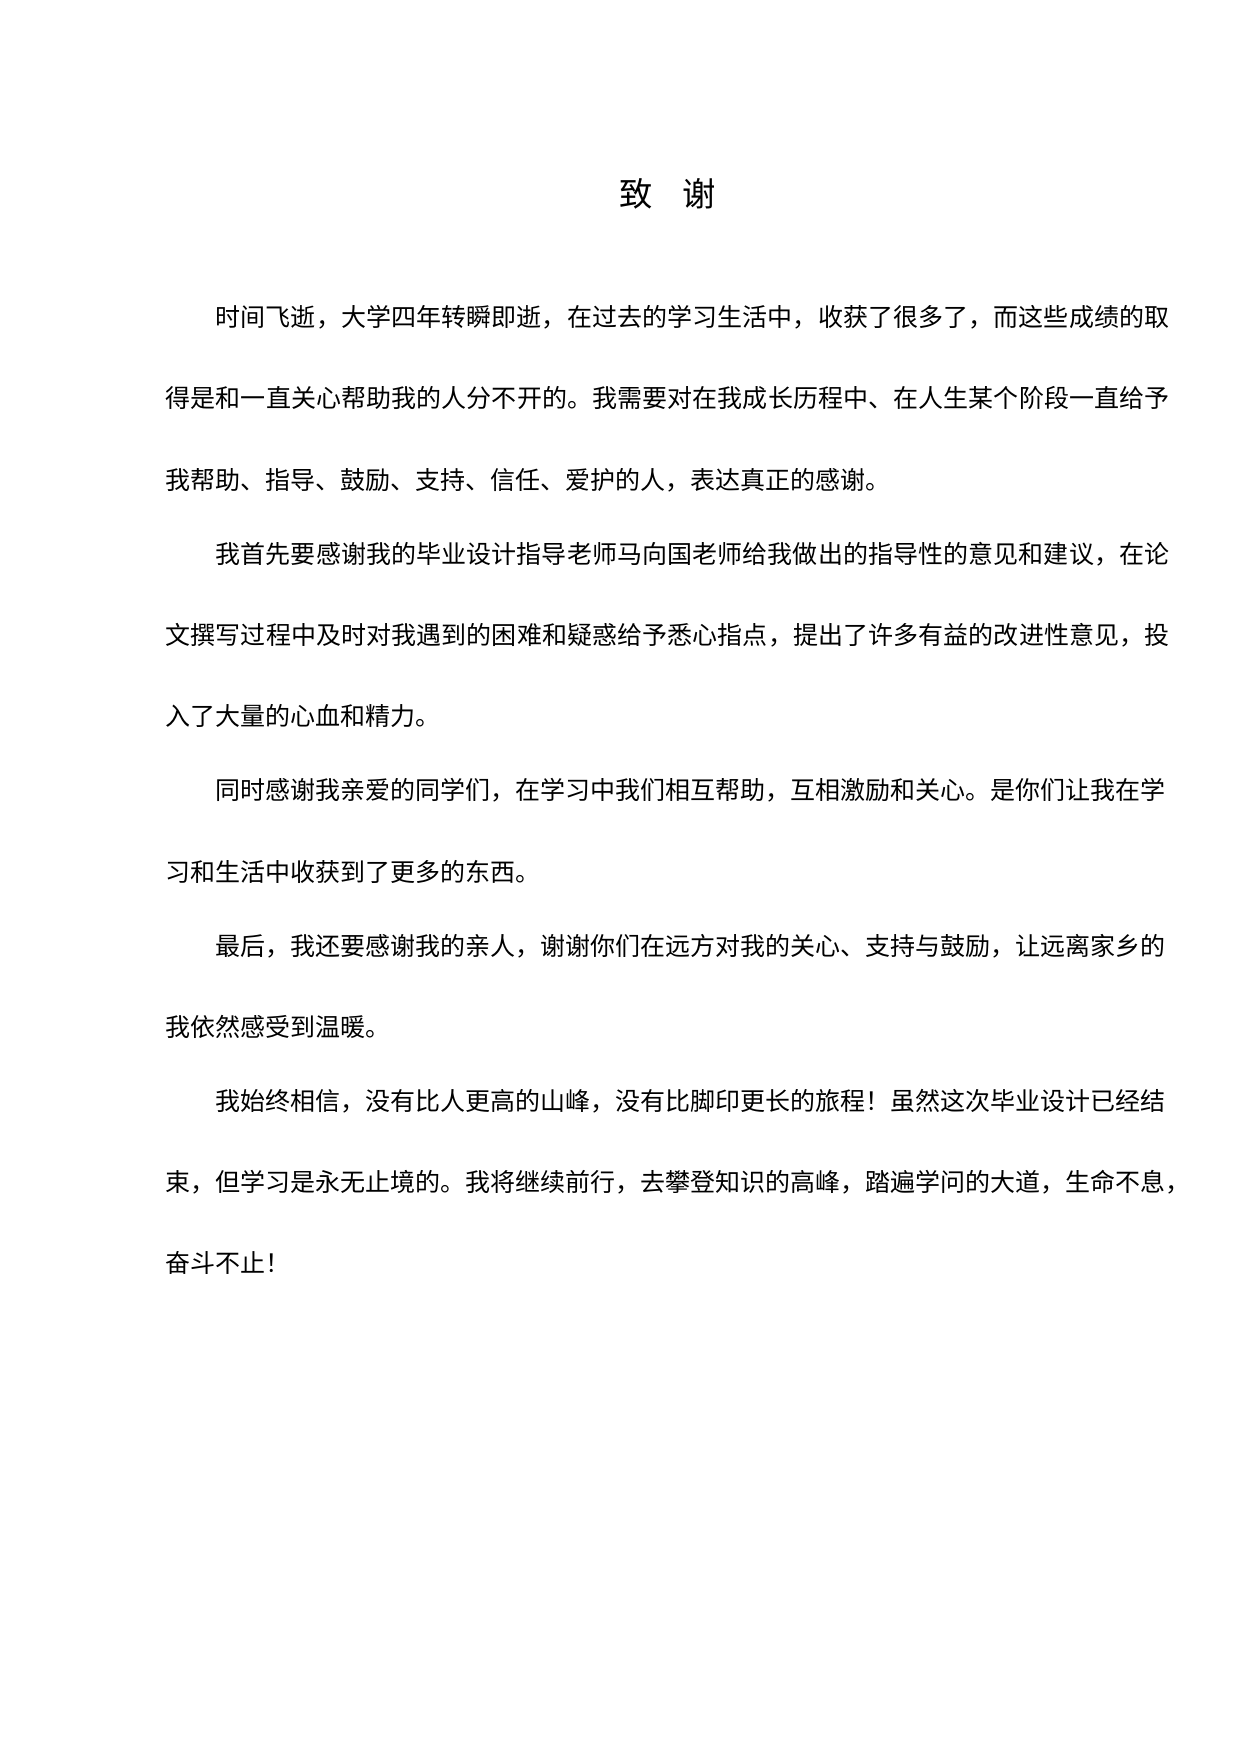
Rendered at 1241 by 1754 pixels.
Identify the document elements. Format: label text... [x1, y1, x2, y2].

subtitle 致 谢 [165, 160, 1169, 225]
text 同时感谢我亲爱的同学们，在学习中我们相互帮助，互相激励和关心。是你们让我在学习和生活中收获到了更多的东西。 [165, 756, 1169, 903]
text 时间飞逝，大学四年转瞬即逝，在过去的学习生活中，收获了很多了，而这些成绩的取得是和一直关心帮助我的人分不开的。我需要对在我成长历程中、在人生某个阶段一直给予我帮助、指导、鼓励、支持、信任、爱护的人，表达真正的感谢。 [165, 283, 1169, 511]
text 最后，我还要感谢我的亲人，谢谢你们在远方对我的关心、支持与鼓励，让远离家乡的我依然感受到温暖。 [165, 912, 1169, 1058]
text 我始终相信，没有比人更高的山峰，没有比脚印更长的旅程！虽然这次毕业设计已经结束，但学习是永无止境的。我将继续前行，去攀登知识的高峰，踏遍学问的大道，生命不息，奋斗不止！ [165, 1067, 1169, 1294]
text 我首先要感谢我的毕业设计指导老师马向国老师给我做出的指导性的意见和建议，在论文撰写过程中及时对我遇到的困难和疑惑给予悉心指点，提出了许多有益的改进性意见，投入了大量的心血和精力。 [165, 520, 1169, 747]
